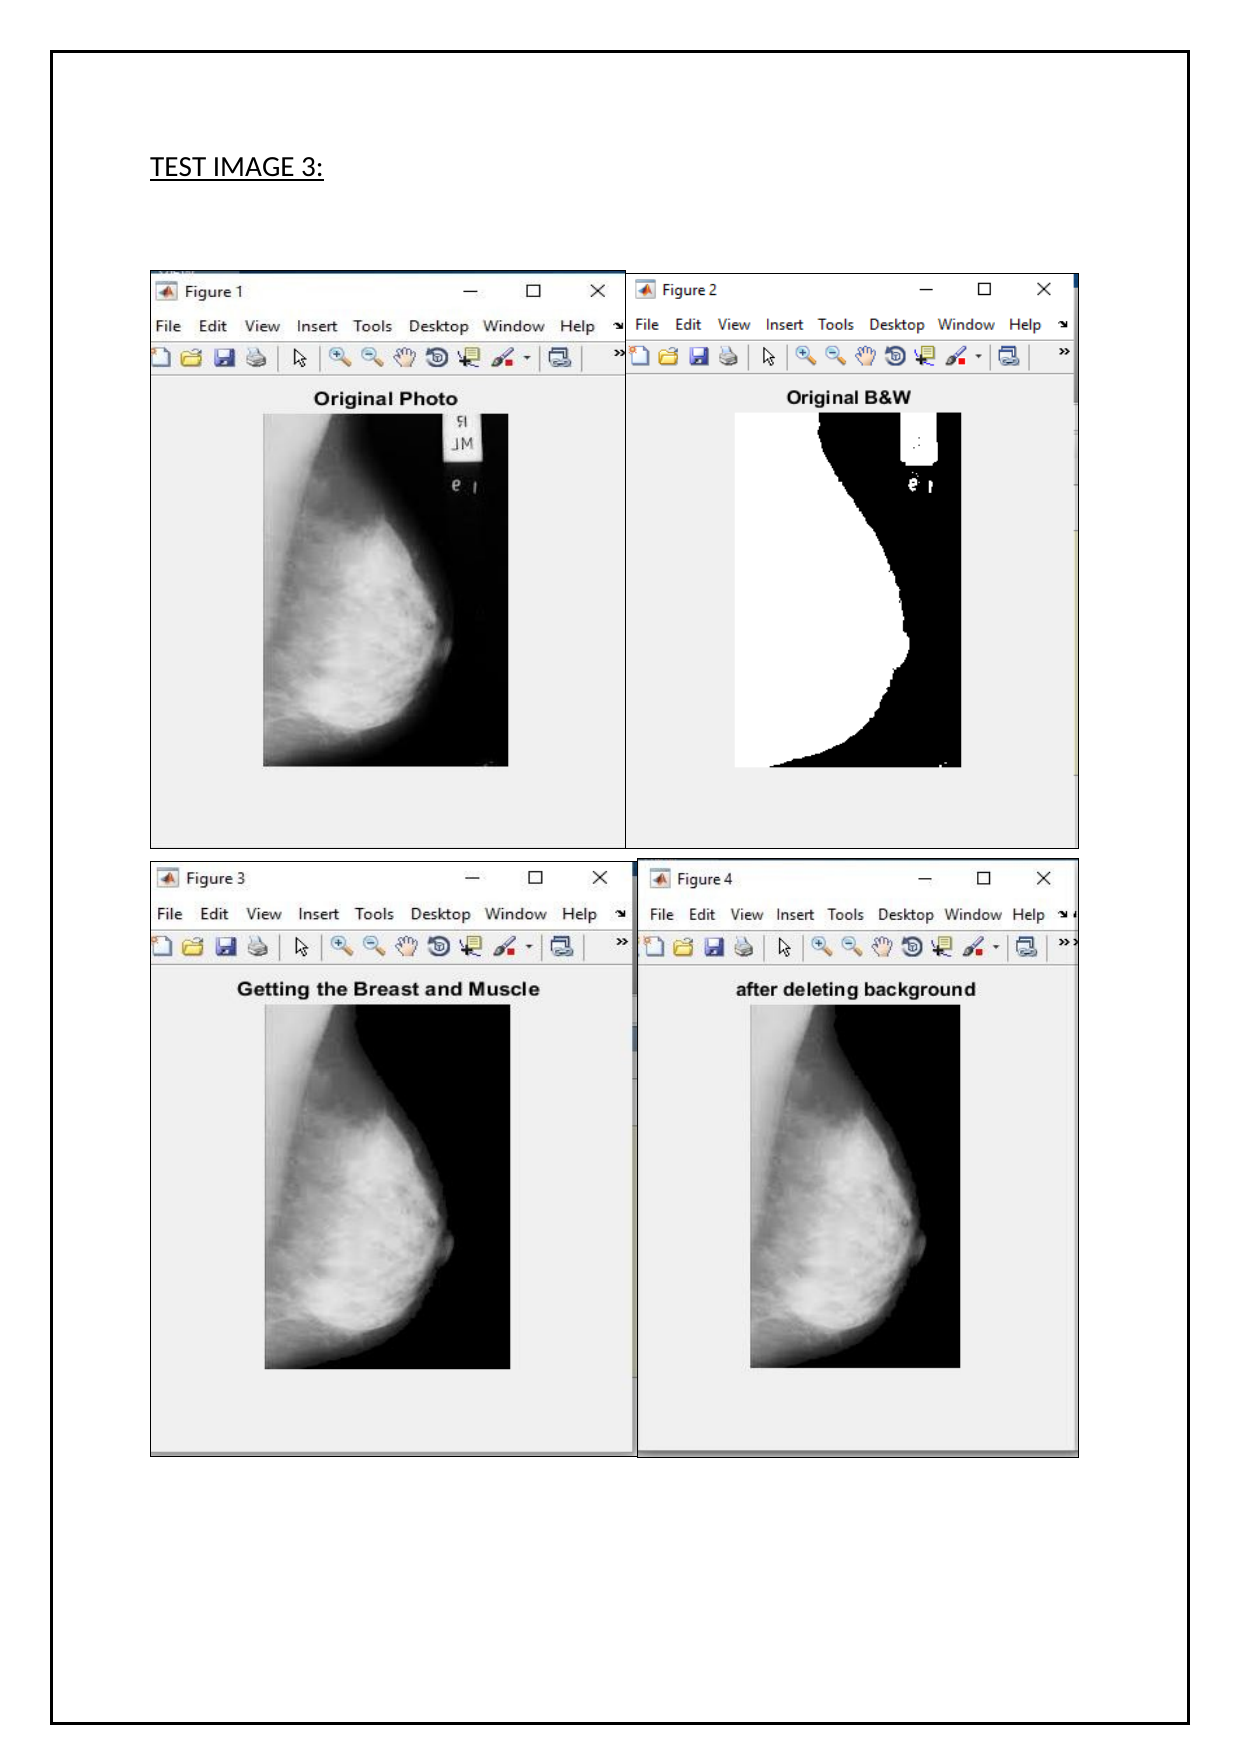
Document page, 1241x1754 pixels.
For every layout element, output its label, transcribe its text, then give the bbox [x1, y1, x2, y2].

picture [151, 862, 637, 1456]
text TEST IMAGE 3: [150, 148, 1101, 184]
picture [638, 859, 1078, 1457]
picture [626, 274, 1078, 848]
picture [151, 271, 625, 848]
